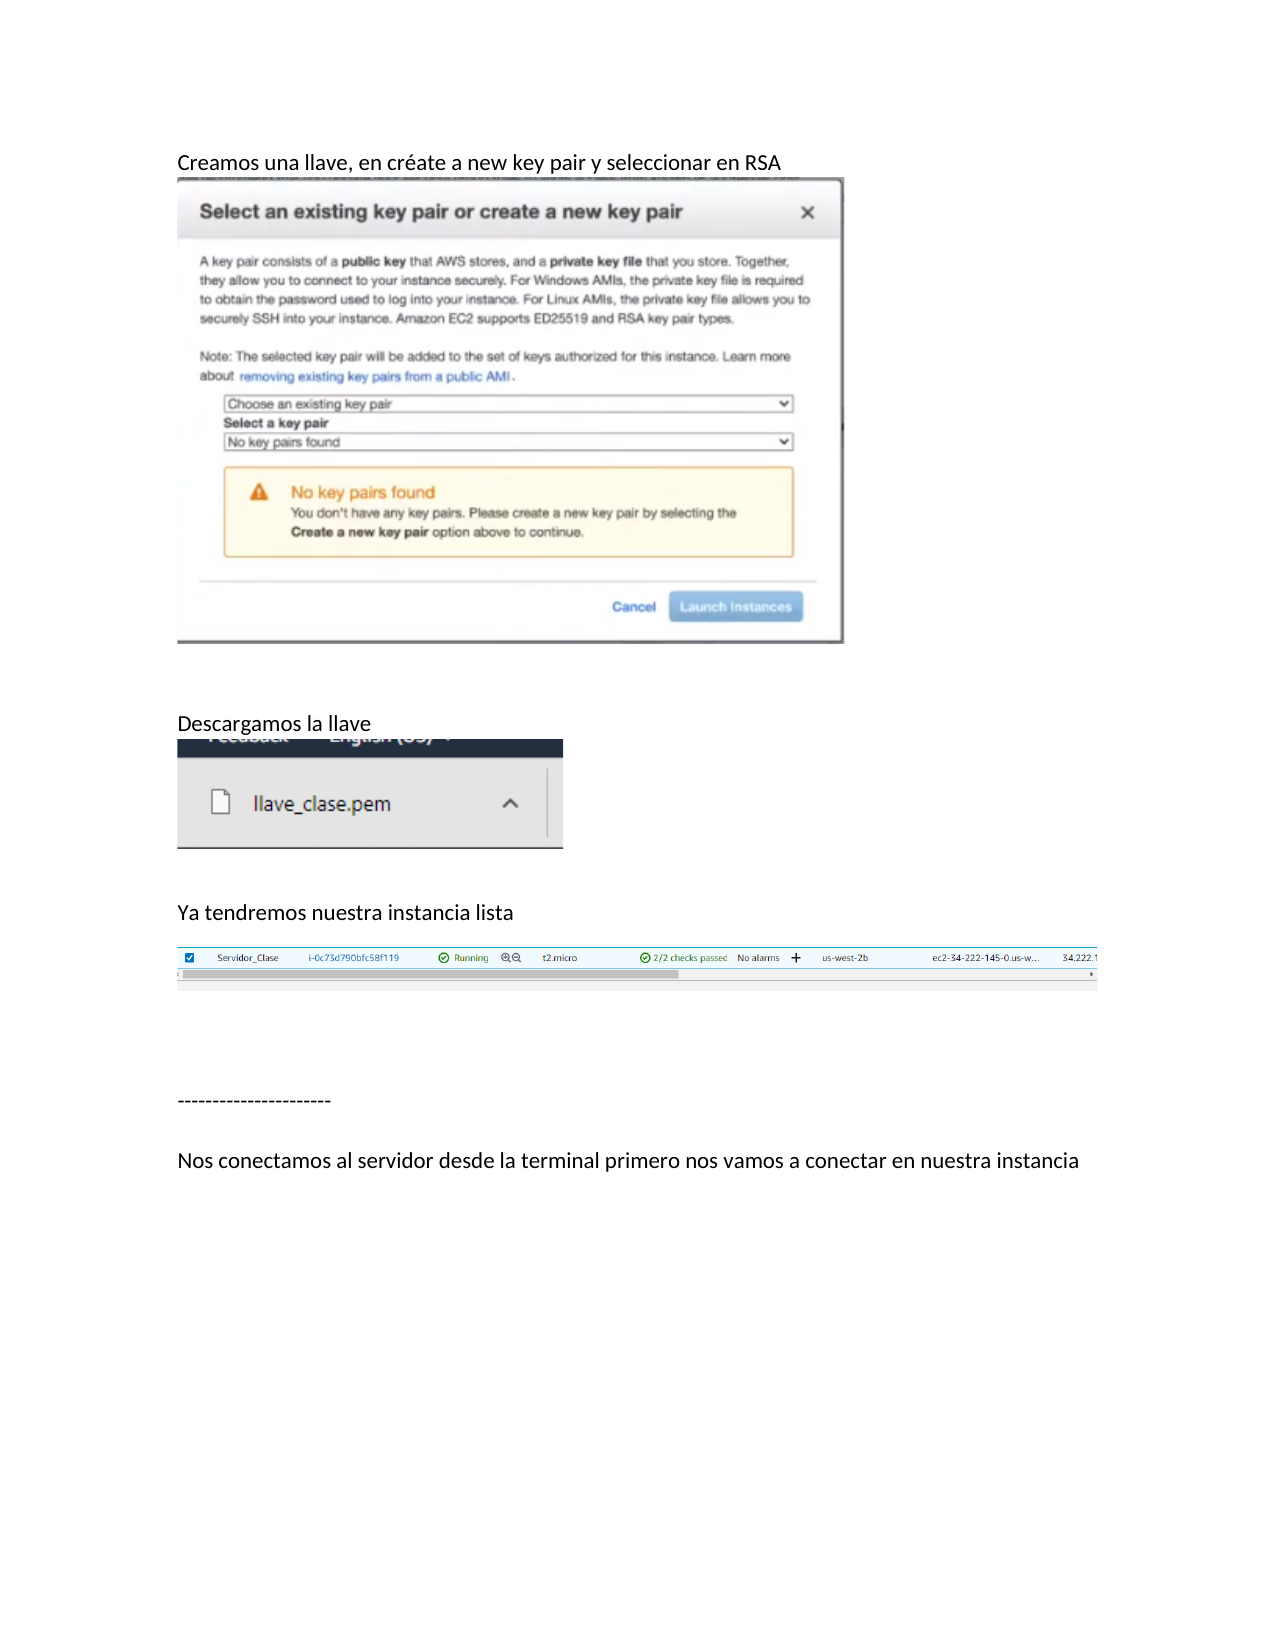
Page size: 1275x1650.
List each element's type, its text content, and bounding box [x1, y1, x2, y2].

text ---------------------- Nos conectamos al servidor desde la terminal primero nos vamos a conectar en nuestra instancia [177, 1086, 1098, 1175]
picture [177, 949, 1098, 991]
picture [177, 739, 564, 849]
picture [177, 177, 845, 644]
text Ya tendremos nuestra instancia lista [177, 868, 1098, 926]
